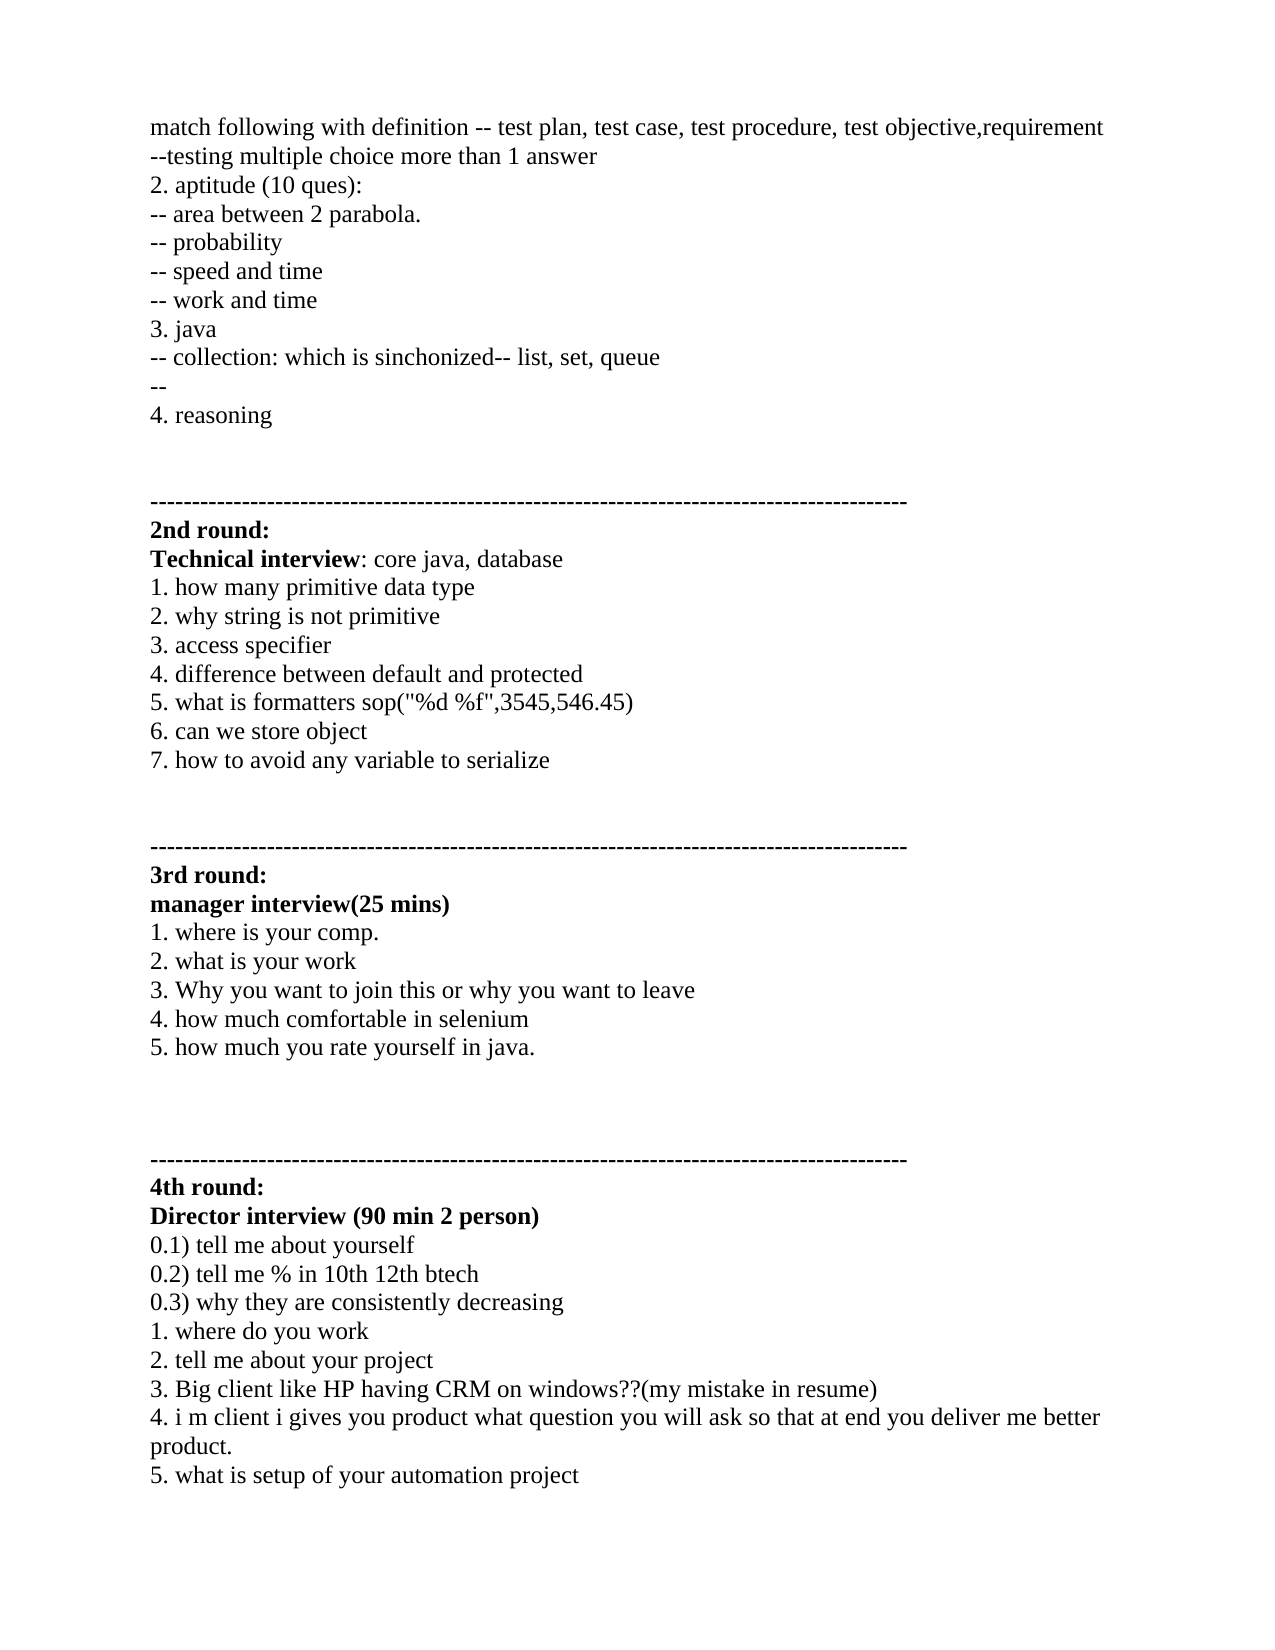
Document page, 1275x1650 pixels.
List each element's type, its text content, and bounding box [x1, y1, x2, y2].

text --testing multiple choice more than 1 answer [150, 141, 1125, 170]
text -- speed and time [150, 256, 1125, 285]
text 1. how many primitive data type [150, 572, 1125, 601]
text 7. how to avoid any variable to serialize ------------------------------------------------------------------------------------------- [150, 745, 1125, 860]
text -- collection: which is sinchonized-- list, set, queue -- [150, 342, 1125, 400]
text -- work and time [150, 285, 1125, 314]
text 2. tell me about your project [150, 1345, 1125, 1374]
text 5. how much you rate yourself in java. [150, 1032, 1125, 1061]
text ------------------------------------------------------------------------------------------- [150, 1086, 1125, 1172]
text 4. reasoning ------------------------------------------------------------------------------------------- [150, 400, 1125, 515]
text 2. why string is not primitive [150, 601, 1125, 630]
text 5. what is setup of your automation project [150, 1460, 1125, 1489]
text 2nd round: [150, 515, 1125, 544]
text 6. can we store object [150, 716, 1125, 745]
text 0.1) tell me about yourself 0.2) tell me % in 10th 12th btech 0.3) why they are consistently decreasing 1. where do you work [150, 1230, 1125, 1345]
text -- probability [150, 227, 1125, 256]
text 1. where is your comp. [150, 917, 1125, 946]
text Director interview (90 min 2 person) [150, 1201, 1125, 1230]
text 3. access specifier [150, 630, 1125, 659]
text 4. i m client i gives you product what question you will ask so that at end you deliver me better product. [150, 1402, 1125, 1460]
text 3rd round: [150, 860, 1125, 889]
text 2. what is your work [150, 946, 1125, 975]
text match following with definition -- test plan, test case, test procedure, test objective,requirement [150, 112, 1125, 141]
text 4. how much comfortable in selenium [150, 1004, 1125, 1032]
text 3. Why you want to join this or why you want to leave [150, 975, 1125, 1004]
text 3. java [150, 314, 1125, 342]
text manager interview(25 mins) [150, 889, 1125, 917]
text Technical interview: core java, database [150, 544, 1125, 572]
text 4. difference between default and protected [150, 659, 1125, 687]
text 4th round: [150, 1172, 1125, 1201]
text 5. what is formatters sop("%d %f",3545,546.45) [150, 687, 1125, 716]
text 3. Big client like HP having CRM on windows??(my mistake in resume) [150, 1374, 1125, 1402]
text 2. aptitude (10 ques): -- area between 2 parabola. [150, 170, 1125, 227]
